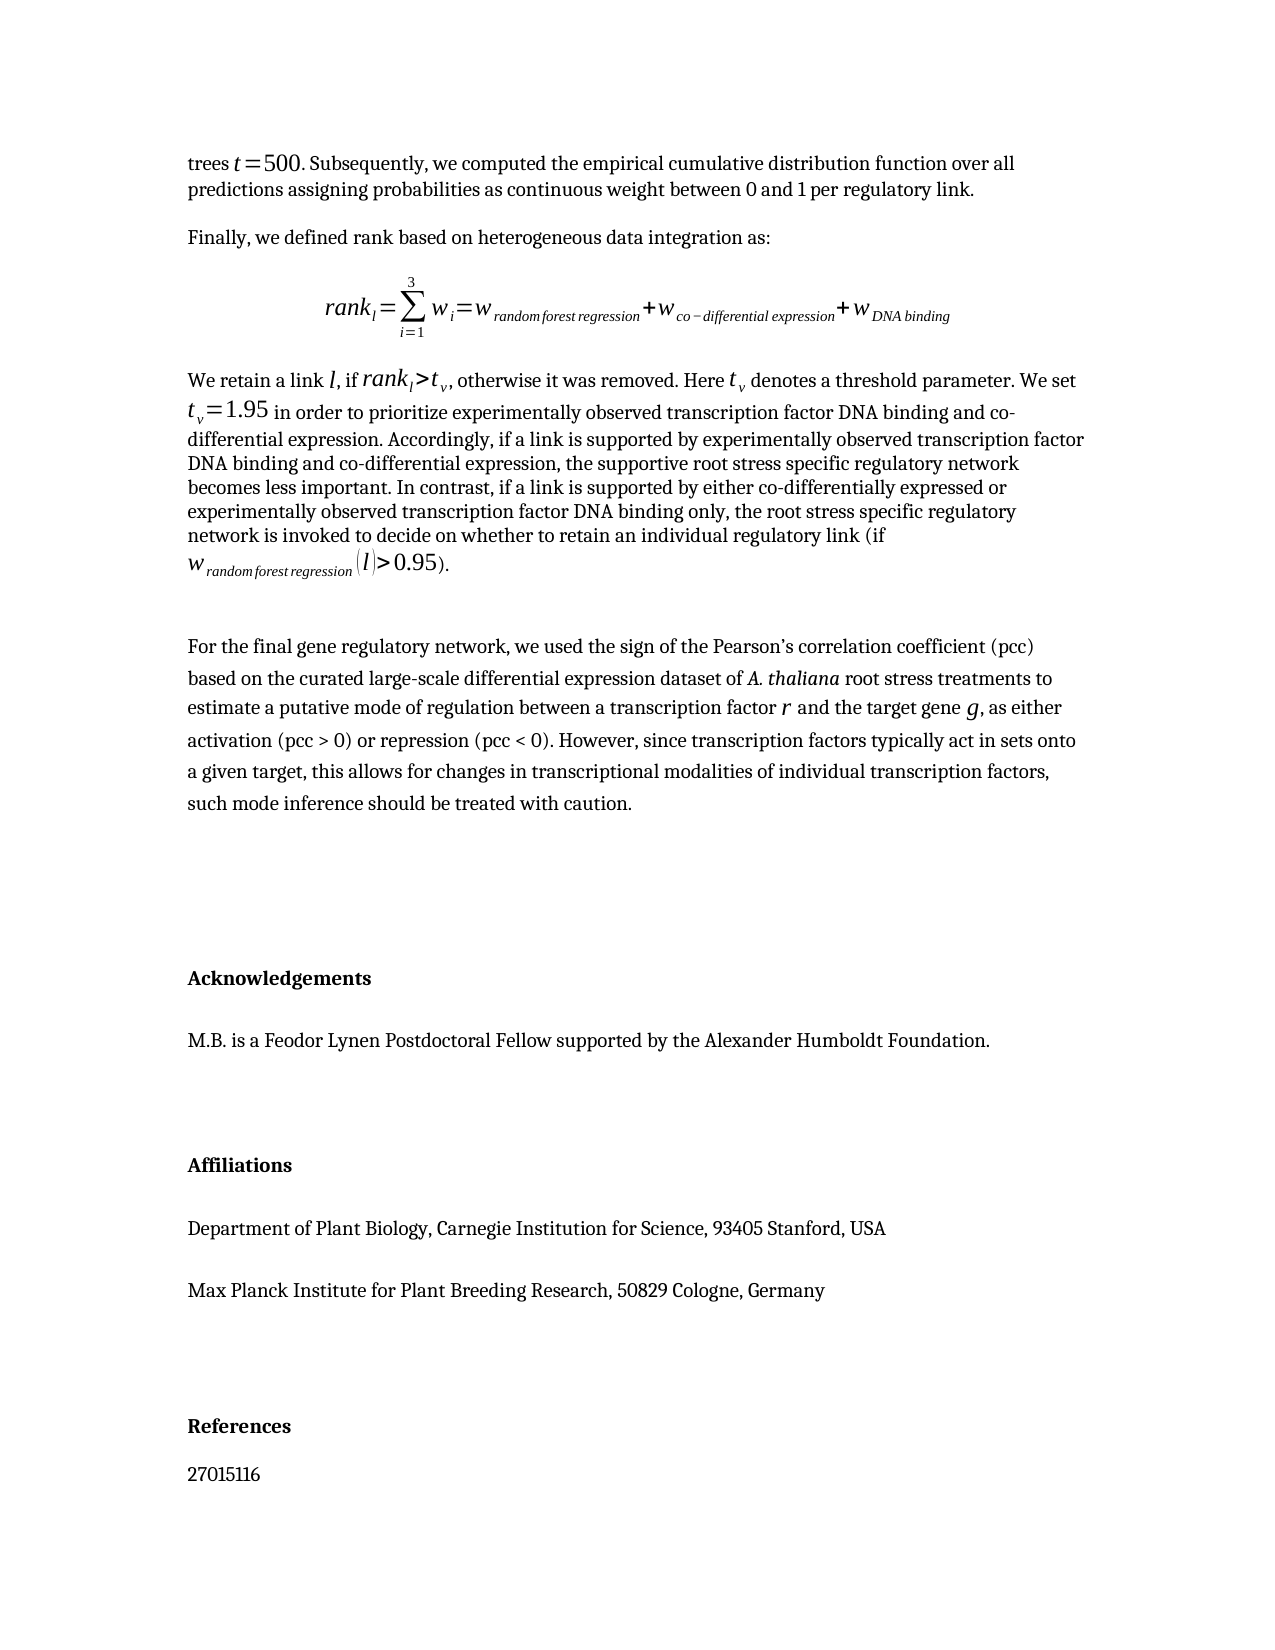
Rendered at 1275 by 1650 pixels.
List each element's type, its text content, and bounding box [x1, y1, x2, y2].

text Acknowledgements [187, 953, 1087, 990]
text Department of Plant Biology, Carnegie Institution for Science, 93405 Stanford, USA [187, 1203, 1087, 1240]
text Max Planck Institute for Plant Breeding Research, 50829 Cologne, Germany [187, 1265, 1087, 1303]
text References [187, 1414, 1087, 1438]
text Affiliations [187, 1140, 1087, 1178]
text Finally, we defined rank based on heterogeneous data integration as: [187, 226, 1087, 249]
text 27015116 [187, 1462, 1087, 1486]
text M.B. is a Feodor Lynen Postdoctoral Fellow supported by the Alexander Humboldt Foundation. [187, 1015, 1087, 1053]
text We retain a link , if , otherwise it was removed. Here denotes a threshold parameter. We set in order to prioritize experimentally observed transcription factor DNA binding and co-differential expression. Accordingly, if a link is supported by experimentally observed transcription factor DNA binding and co-differential expression, the supportive root stress specific regulatory network becomes less important. In contrast, if a link is supported by either co-differentially expressed or experimentally observed transcription factor DNA binding only, the root stress specific regulatory network is invoked to decide on whether to retain an individual regulatory link (if ). [187, 365, 1087, 580]
text For the final gene regulatory network, we used the sign of the Pearson’s correlation coefficient (pcc) based on the curated large-scale differential expression dataset of A. thaliana root stress treatments to estimate a putative mode of regulation between a transcription factor and the target gene , as either activation (pcc > 0) or repression (pcc < 0). However, since transcription factors typically act in sets onto a given target, this allows for changes in transcriptional modalities of individual transcription factors, such mode inference should be treated with caution. [187, 628, 1087, 815]
